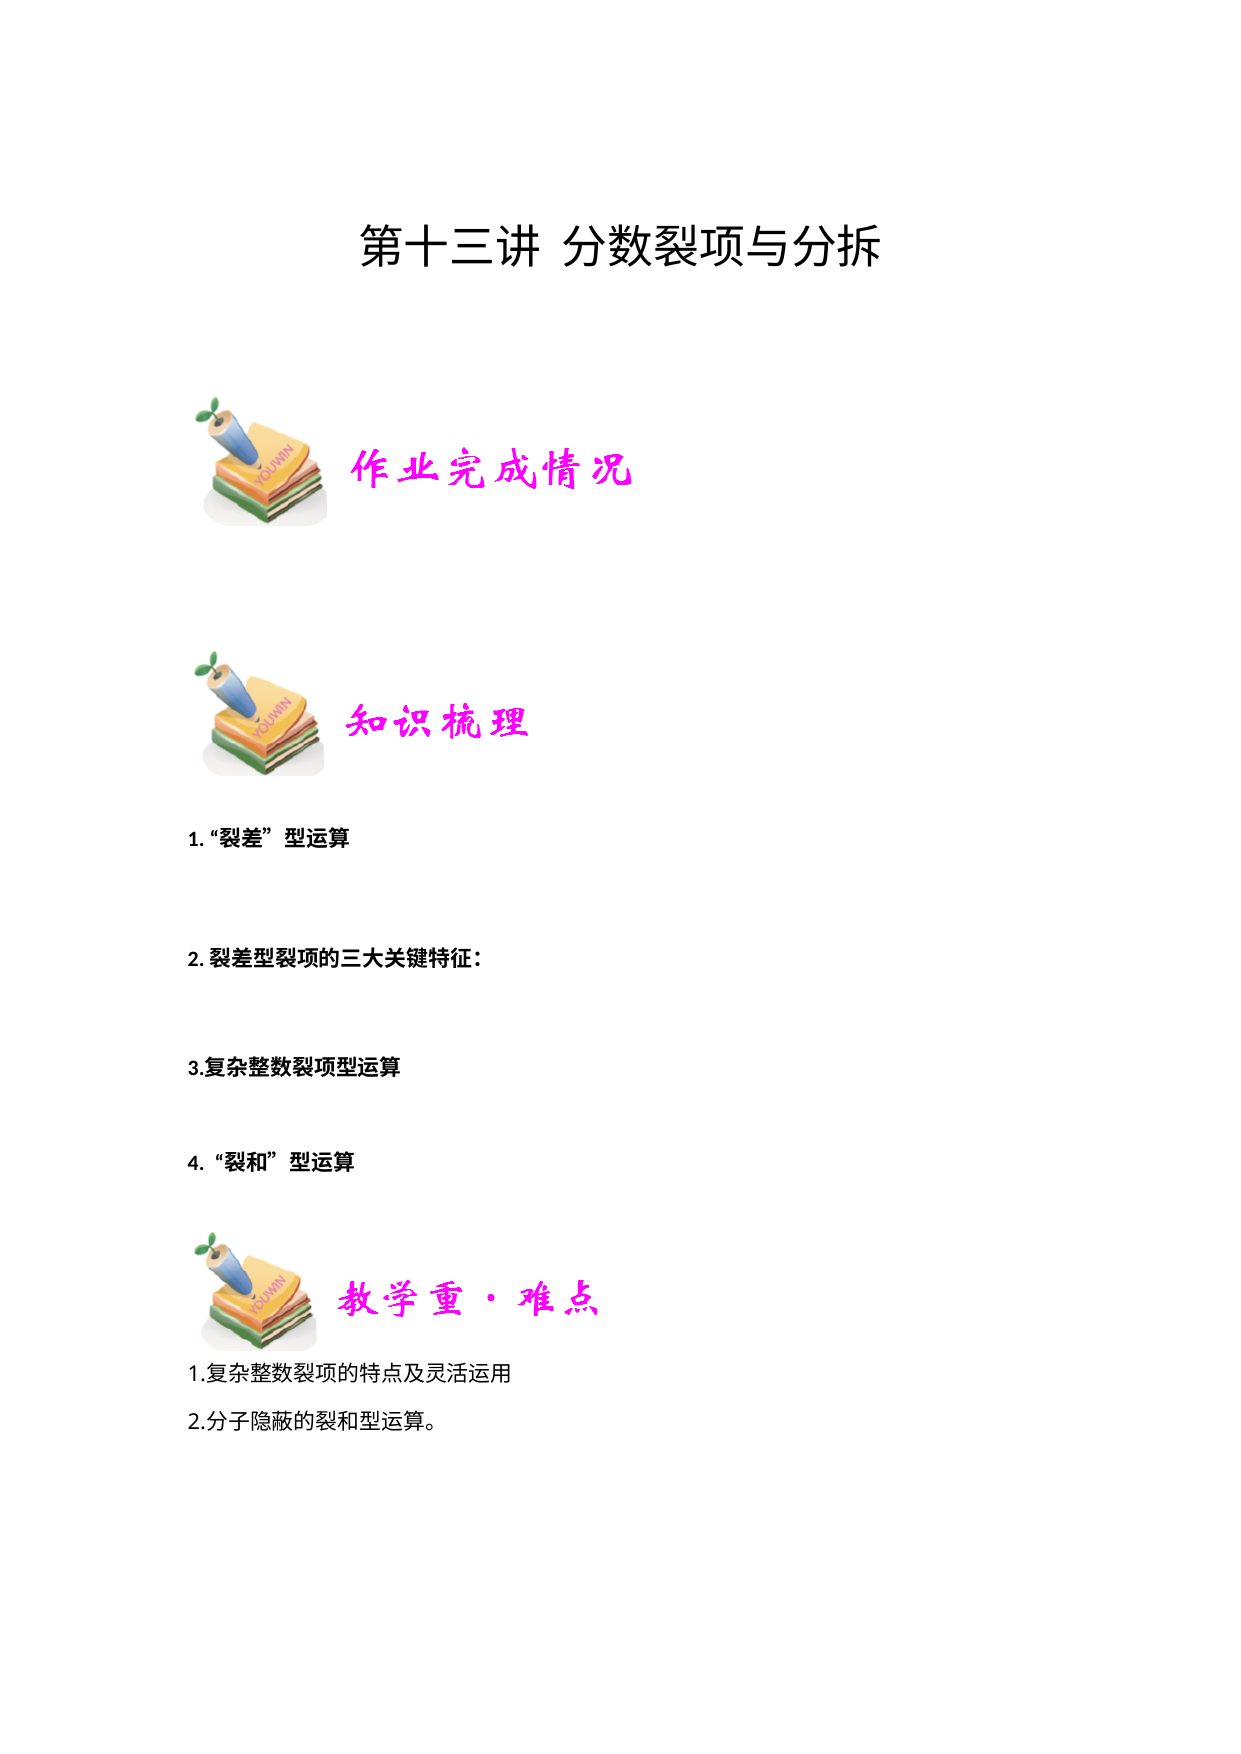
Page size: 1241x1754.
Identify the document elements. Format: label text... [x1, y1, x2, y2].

text 1.复杂整数裂项的特点及灵活运用 [187, 1356, 1053, 1388]
text 3.复杂整数裂项型运算 [187, 1049, 1053, 1082]
text 4. “裂和”型运算 [187, 1145, 1053, 1177]
picture [187, 645, 538, 776]
text 第十三讲 分数裂项与分拆 [187, 194, 1053, 292]
text 1. “裂差”型运算 [187, 820, 1053, 853]
text 2.分子隐蔽的裂和型运算。 [187, 1403, 1053, 1436]
picture [187, 389, 644, 526]
text 2. 裂差型裂项的三大关键特征： [187, 941, 1053, 973]
picture [187, 1225, 607, 1351]
